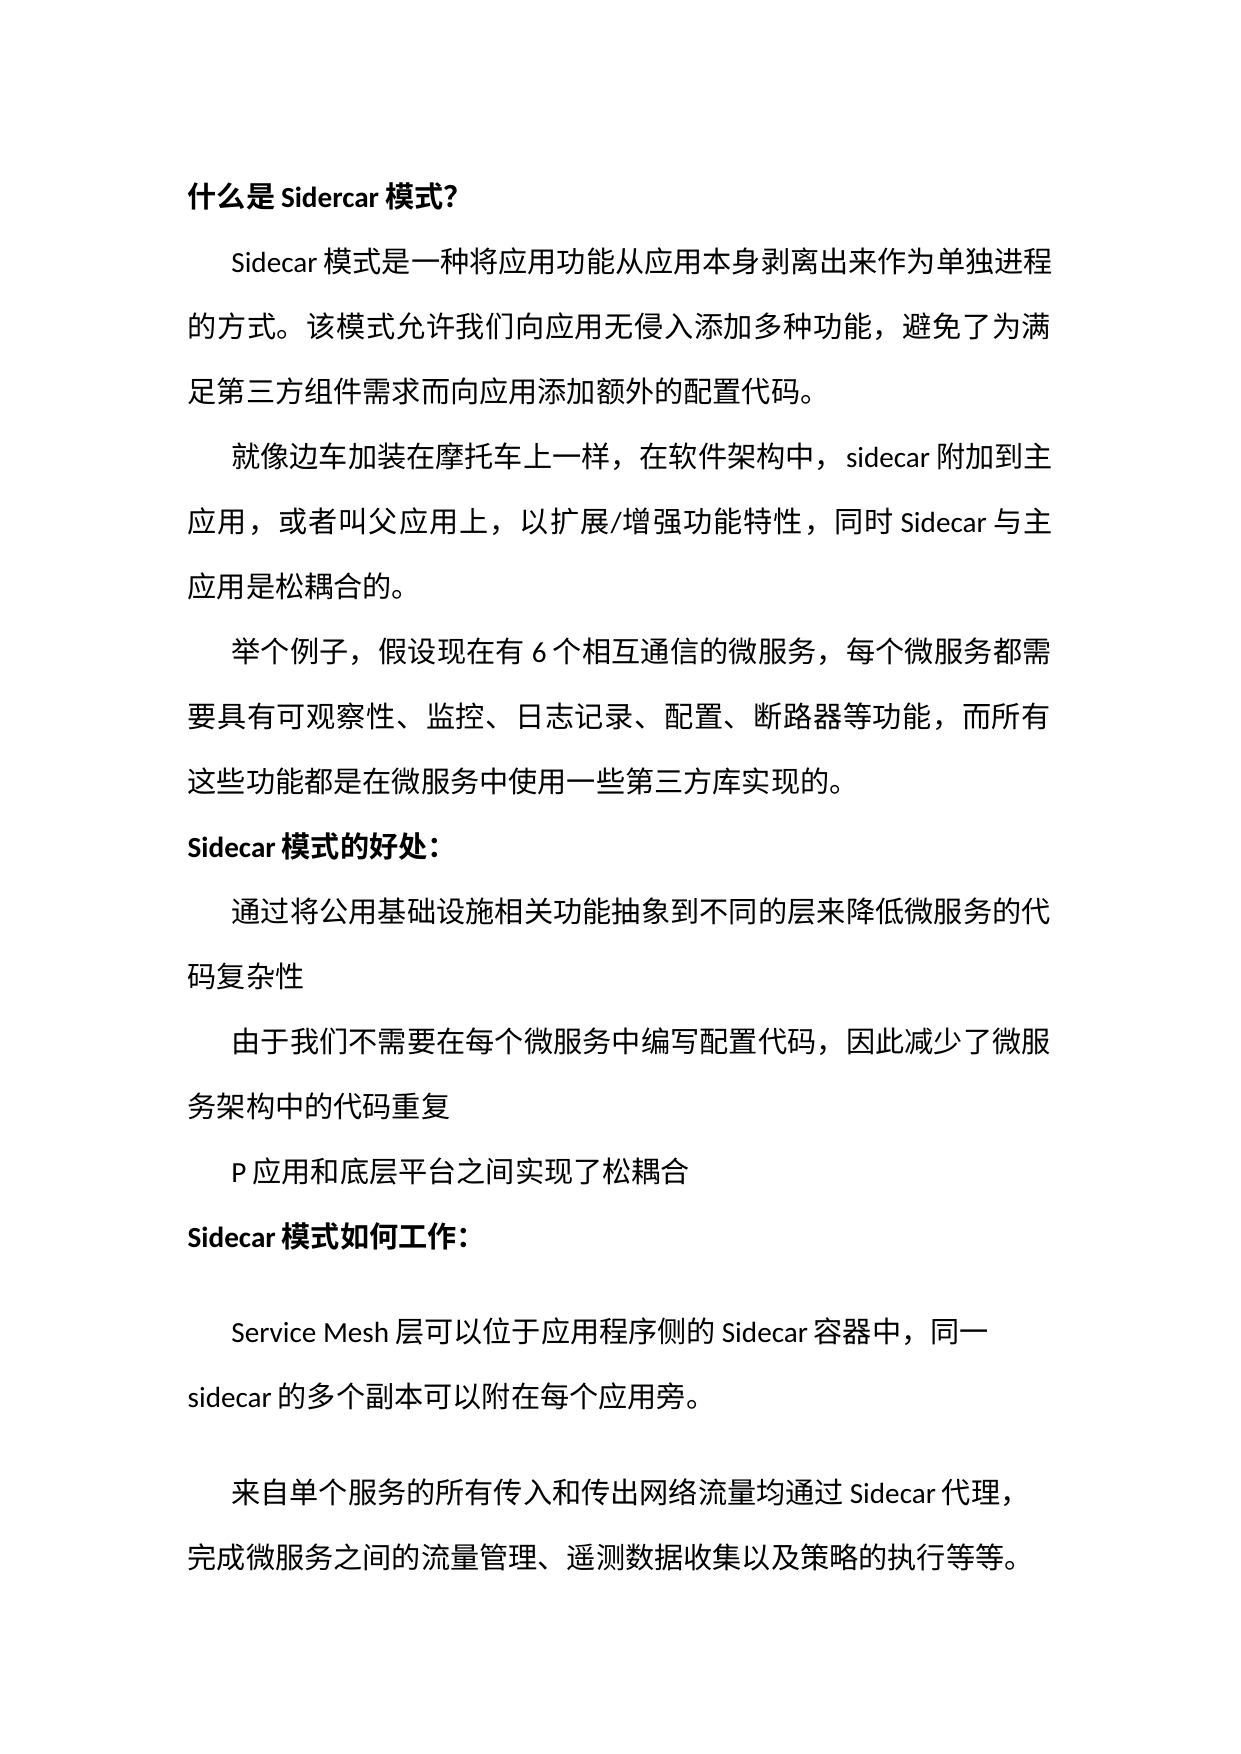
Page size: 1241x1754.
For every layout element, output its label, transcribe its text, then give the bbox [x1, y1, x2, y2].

list 什么是Sidercar模式？ [187, 162, 1053, 227]
list 由于我们不需要在每个微服务中编写配置代码，因此减少了微服务架构中的代码重复 [187, 1007, 1053, 1137]
list P应用和底层平台之间实现了松耦合 [187, 1137, 1053, 1202]
list 就像边车加装在摩托车上一样，在软件架构中，sidecar附加到主应用，或者叫父应用上，以扩展/增强功能特性，同时Sidecar与主应用是松耦合的。 [187, 422, 1053, 617]
list 举个例子，假设现在有6个相互通信的微服务，每个微服务都需要具有可观察性、监控、日志记录、配置、断路器等功能，而所有这些功能都是在微服务中使用一些第三方库实现的。 [187, 617, 1053, 812]
list 通过将公用基础设施相关功能抽象到不同的层来降低微服务的代码复杂性 [187, 877, 1053, 1007]
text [187, 1458, 1053, 1588]
list Sidecar模式如何工作： [187, 1202, 1053, 1267]
text Service Mesh层可以位于应用程序侧的Sidecar容器中，同一sidecar的多个副本可以附在每个应用旁。 [187, 1298, 1053, 1428]
list Sidecar模式的好处： [187, 812, 1053, 877]
list Sidecar模式是一种将应用功能从应用本身剥离出来作为单独进程的方式。该模式允许我们向应用无侵入添加多种功能，避免了为满足第三方组件需求而向应用添加额外的配置代码。 [187, 227, 1053, 422]
